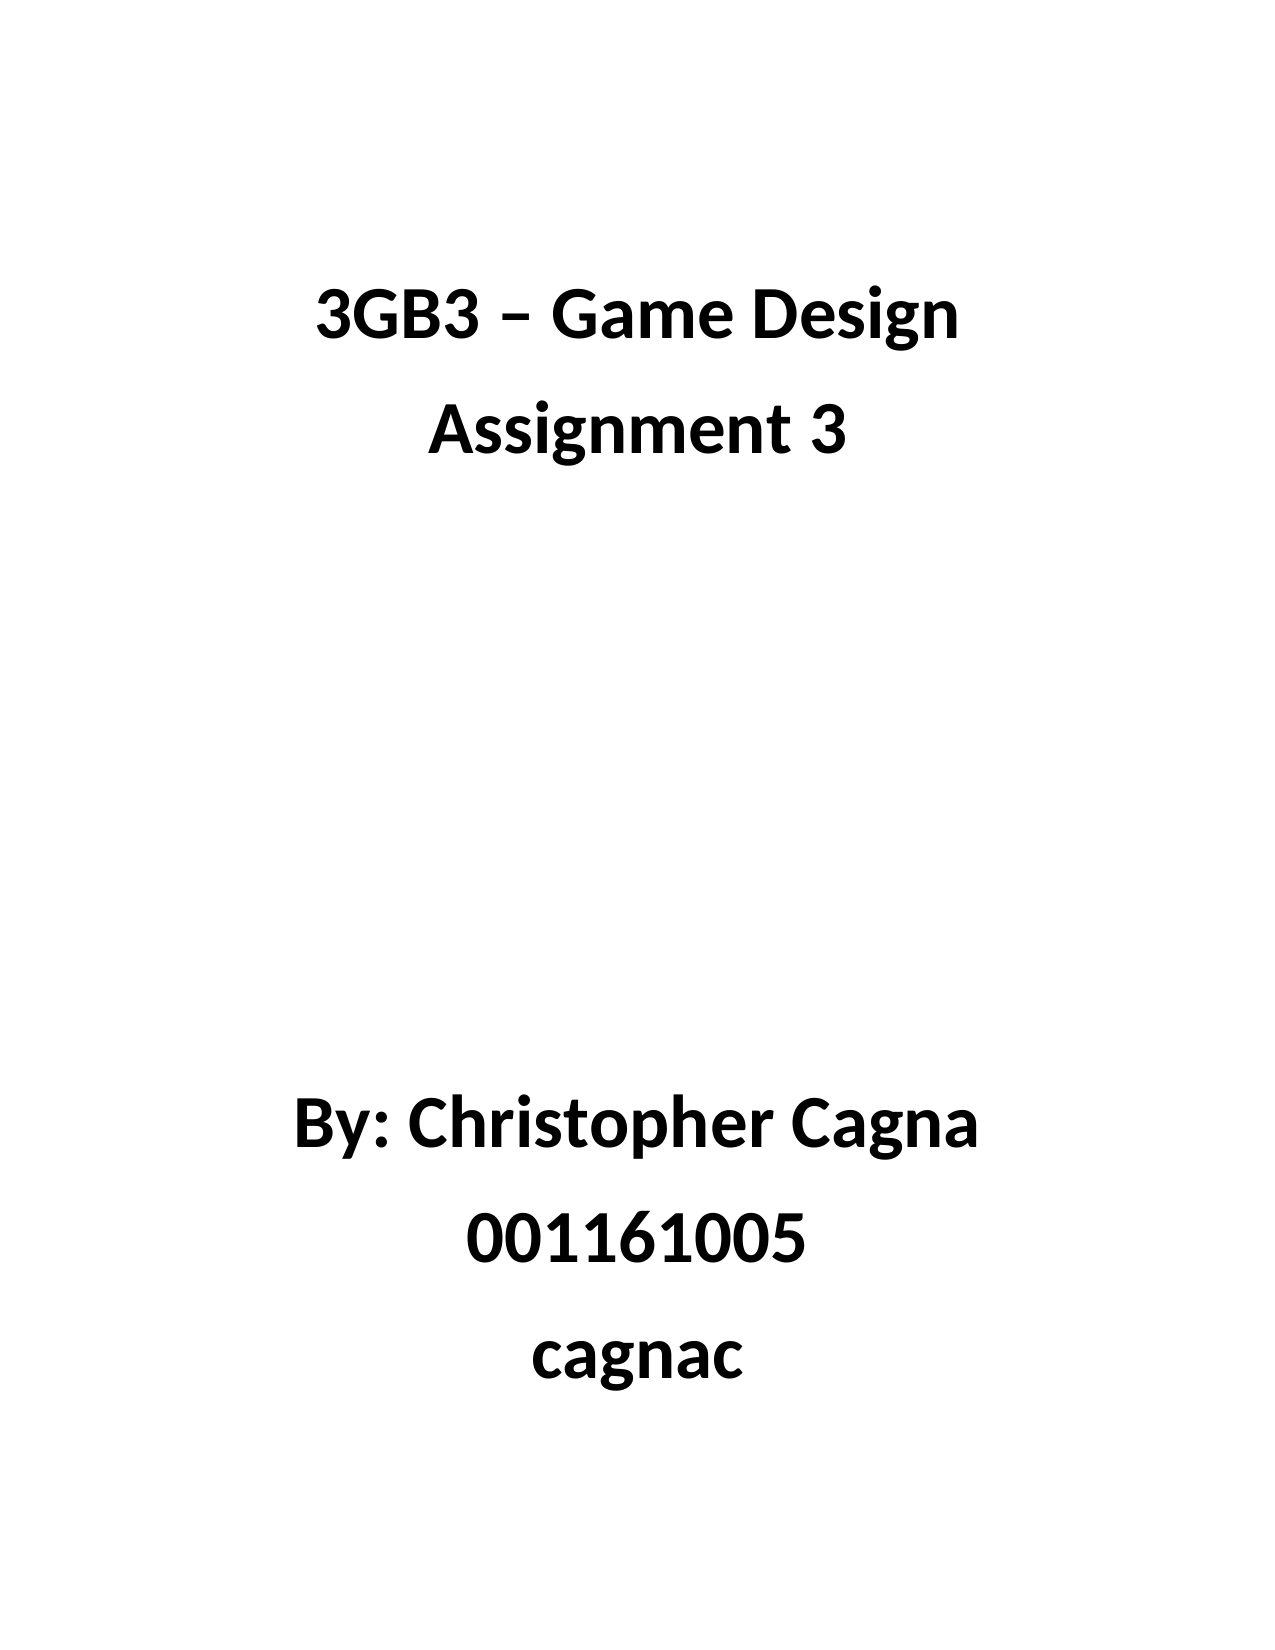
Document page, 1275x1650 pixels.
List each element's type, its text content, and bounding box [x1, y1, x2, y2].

text 001161005 [150, 1190, 1125, 1281]
text 3GB3 – Game Design [150, 266, 1125, 357]
text cagnac [150, 1305, 1125, 1397]
text By: Christopher Cagna [150, 1074, 1125, 1166]
text Assignment 3 [150, 381, 1125, 473]
